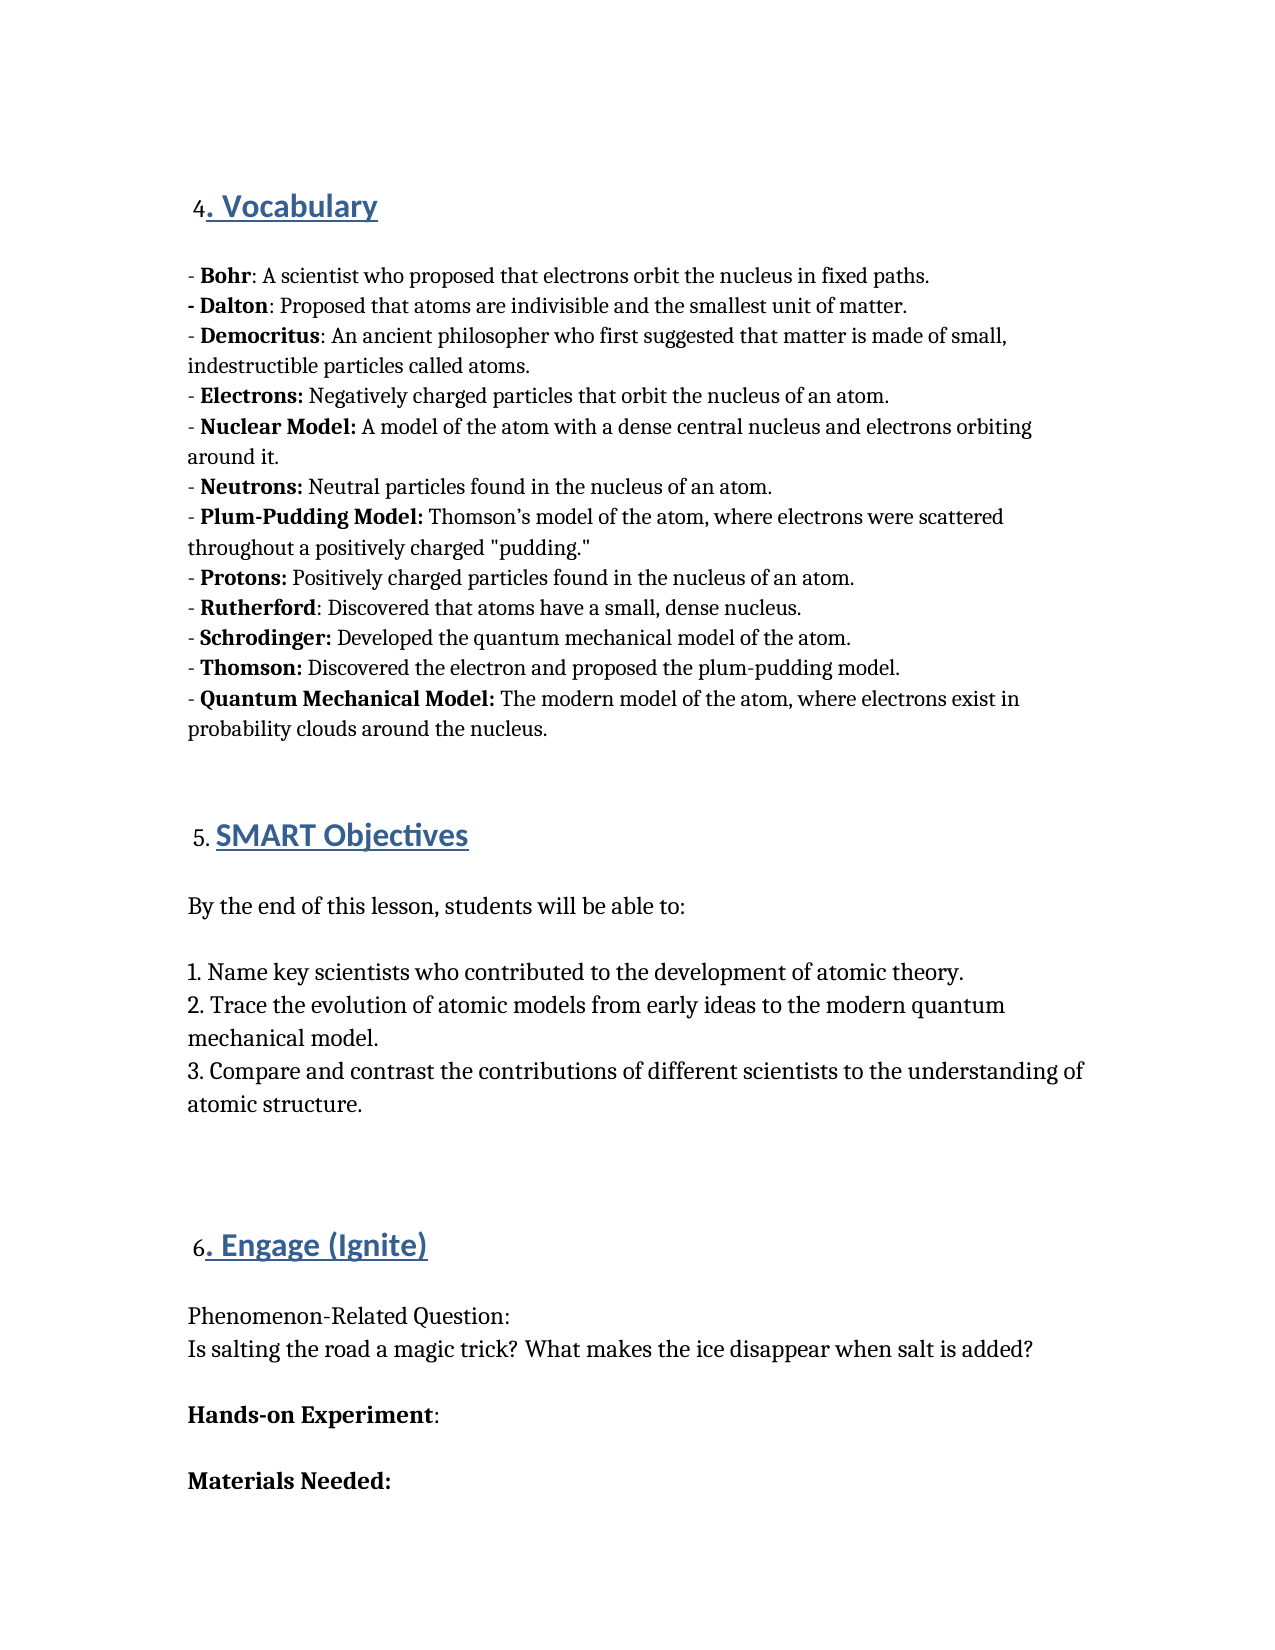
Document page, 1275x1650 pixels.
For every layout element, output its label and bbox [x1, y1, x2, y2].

text [187, 150, 1087, 1496]
